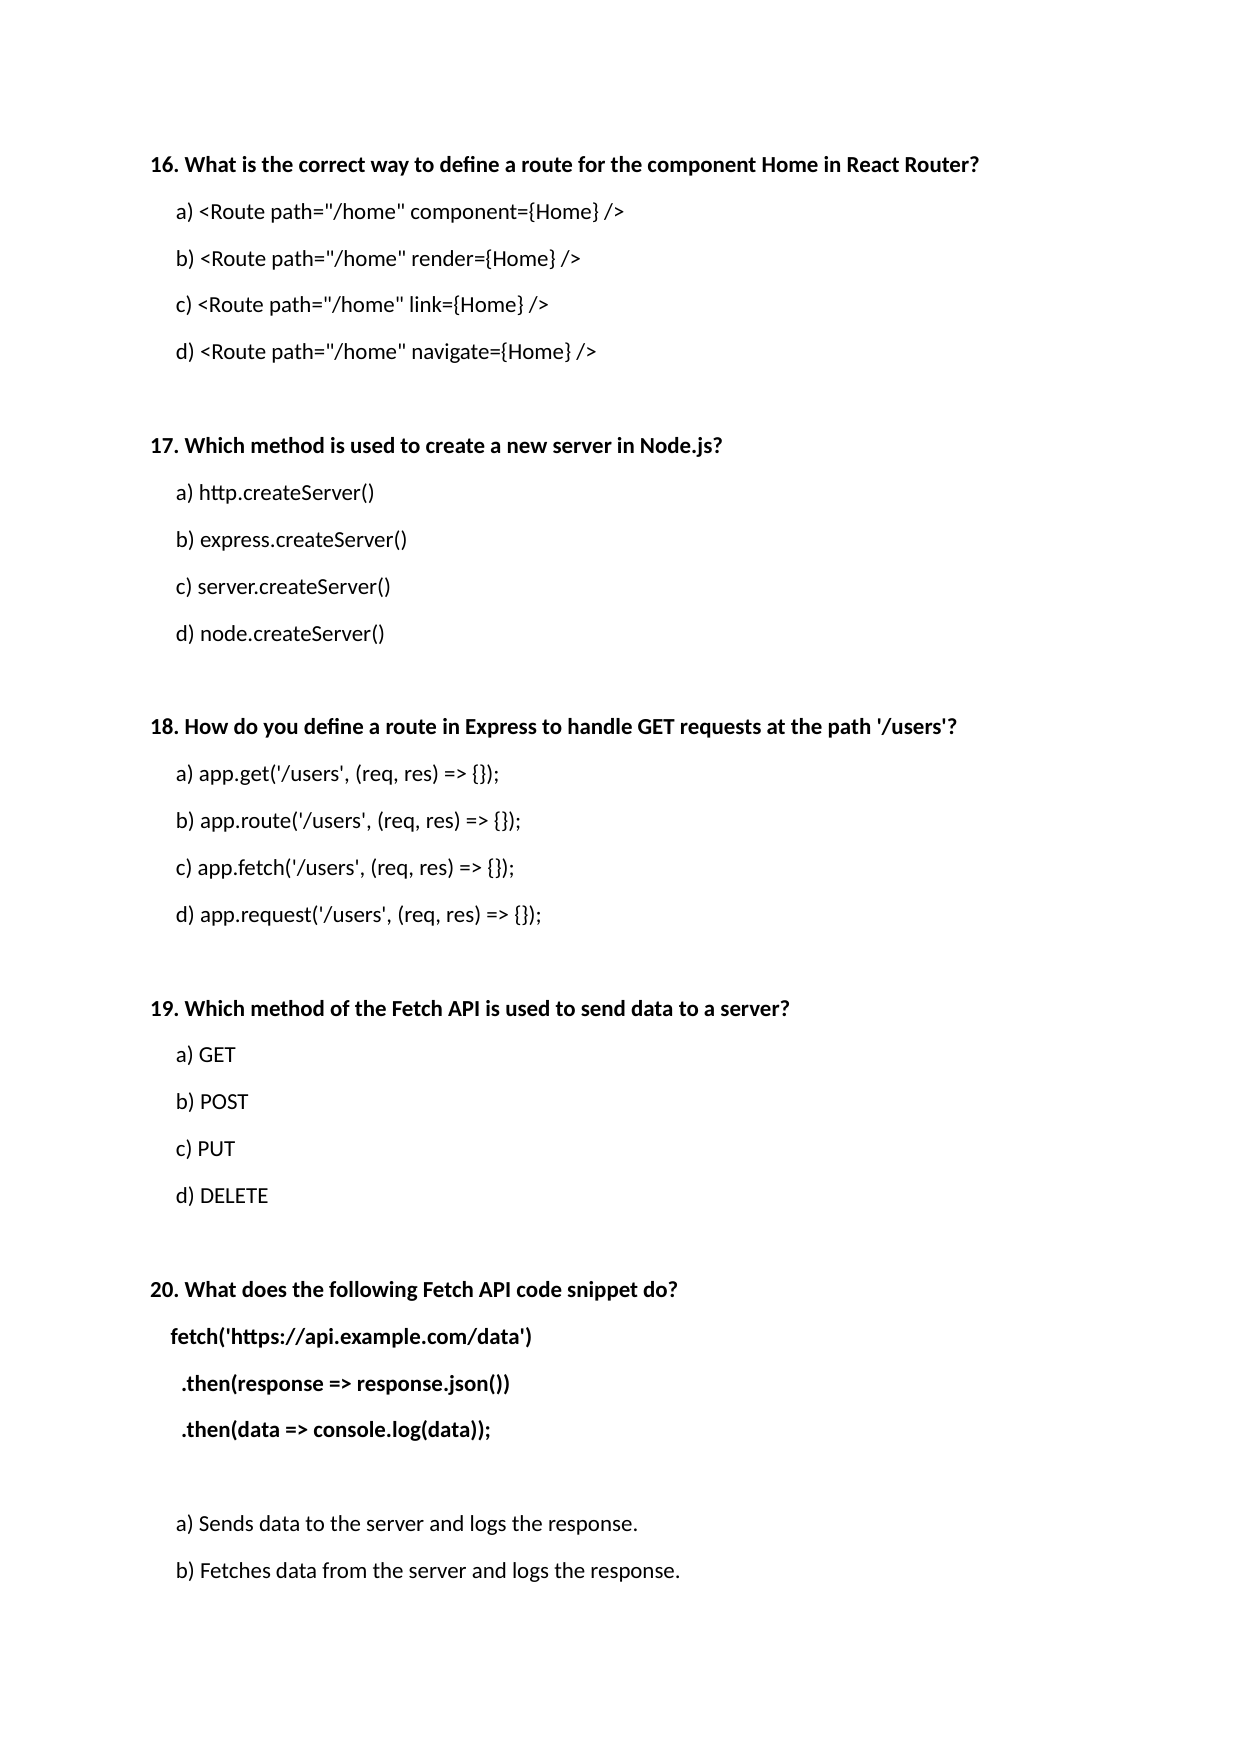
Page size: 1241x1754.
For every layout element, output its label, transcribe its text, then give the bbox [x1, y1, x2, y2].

text d) DELETE [150, 1181, 1090, 1209]
text b) POST [150, 1087, 1090, 1116]
text a) GET [150, 1041, 1090, 1069]
text 16. What is the correct way to define a route for the component Home in React Router? [150, 150, 1090, 178]
text 20. What does the following Fetch API code snippet do? [150, 1275, 1090, 1303]
text d) node.createServer() [150, 619, 1090, 647]
text d) <Route path="/home" navigate={Home} /> [150, 337, 1090, 366]
text 17. Which method is used to create a new server in Node.js? [150, 431, 1090, 459]
text 18. How do you define a route in Express to handle GET requests at the path '/users'? [150, 712, 1090, 741]
text a) <Route path="/home" component={Home} /> [150, 197, 1090, 225]
text b) <Route path="/home" render={Home} /> [150, 244, 1090, 272]
text a) http.createServer() [150, 478, 1090, 506]
text c) PUT [150, 1134, 1090, 1162]
text .then(response => response.json()) [150, 1369, 1090, 1397]
text 19. Which method of the Fetch API is used to send data to a server? [150, 994, 1090, 1022]
text c) <Route path="/home" link={Home} /> [150, 291, 1090, 319]
text fetch('https://api.example.com/data') [150, 1322, 1090, 1350]
text d) app.request('/users', (req, res) => {}); [150, 900, 1090, 928]
text b) app.route('/users', (req, res) => {}); [150, 806, 1090, 834]
text c) server.createServer() [150, 572, 1090, 600]
text b) Fetches data from the server and logs the response. [150, 1556, 1090, 1584]
text a) Sends data to the server and logs the response. [150, 1509, 1090, 1537]
text c) app.fetch('/users', (req, res) => {}); [150, 853, 1090, 881]
text b) express.createServer() [150, 525, 1090, 553]
text .then(data => console.log(data)); [150, 1416, 1090, 1444]
text a) app.get('/users', (req, res) => {}); [150, 759, 1090, 787]
